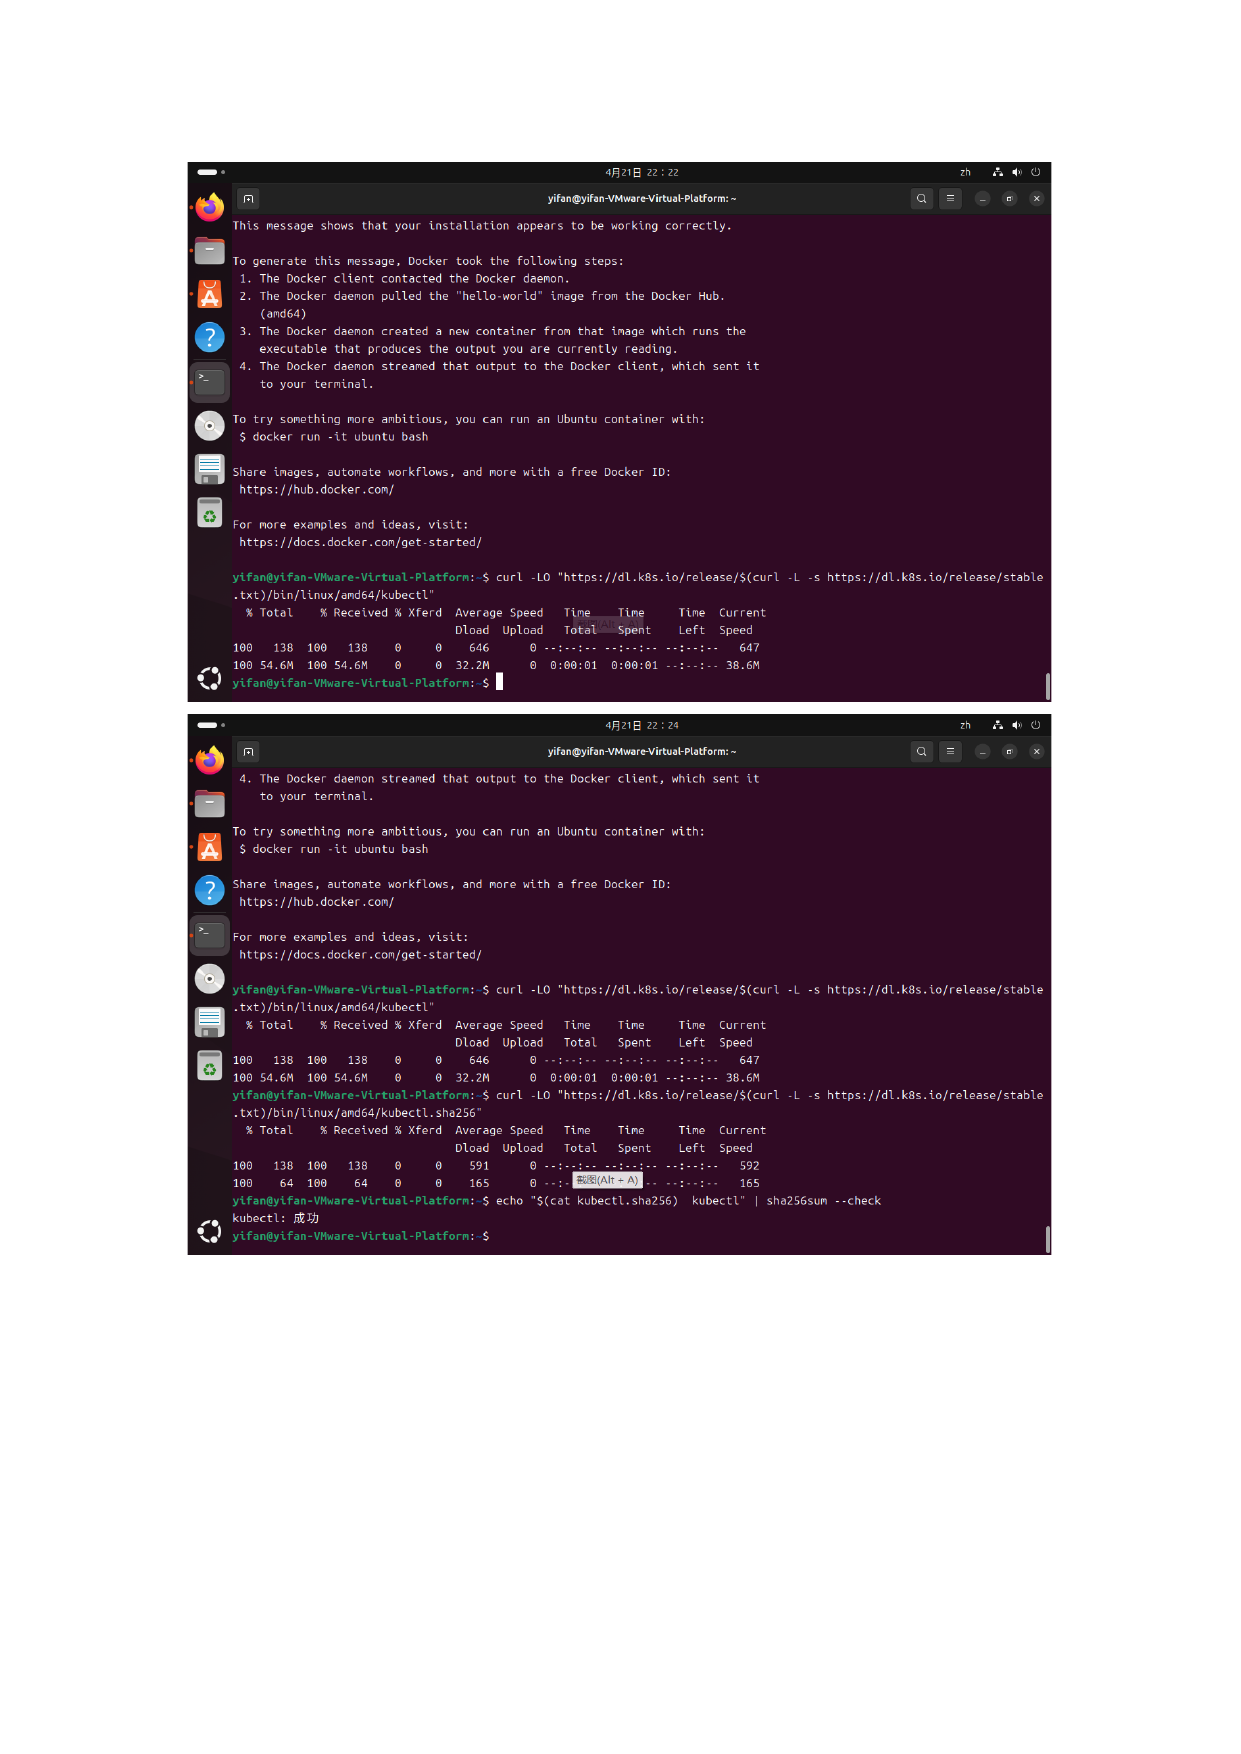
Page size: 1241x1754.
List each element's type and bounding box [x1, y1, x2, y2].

picture [187, 714, 1052, 1255]
picture [187, 162, 1052, 702]
